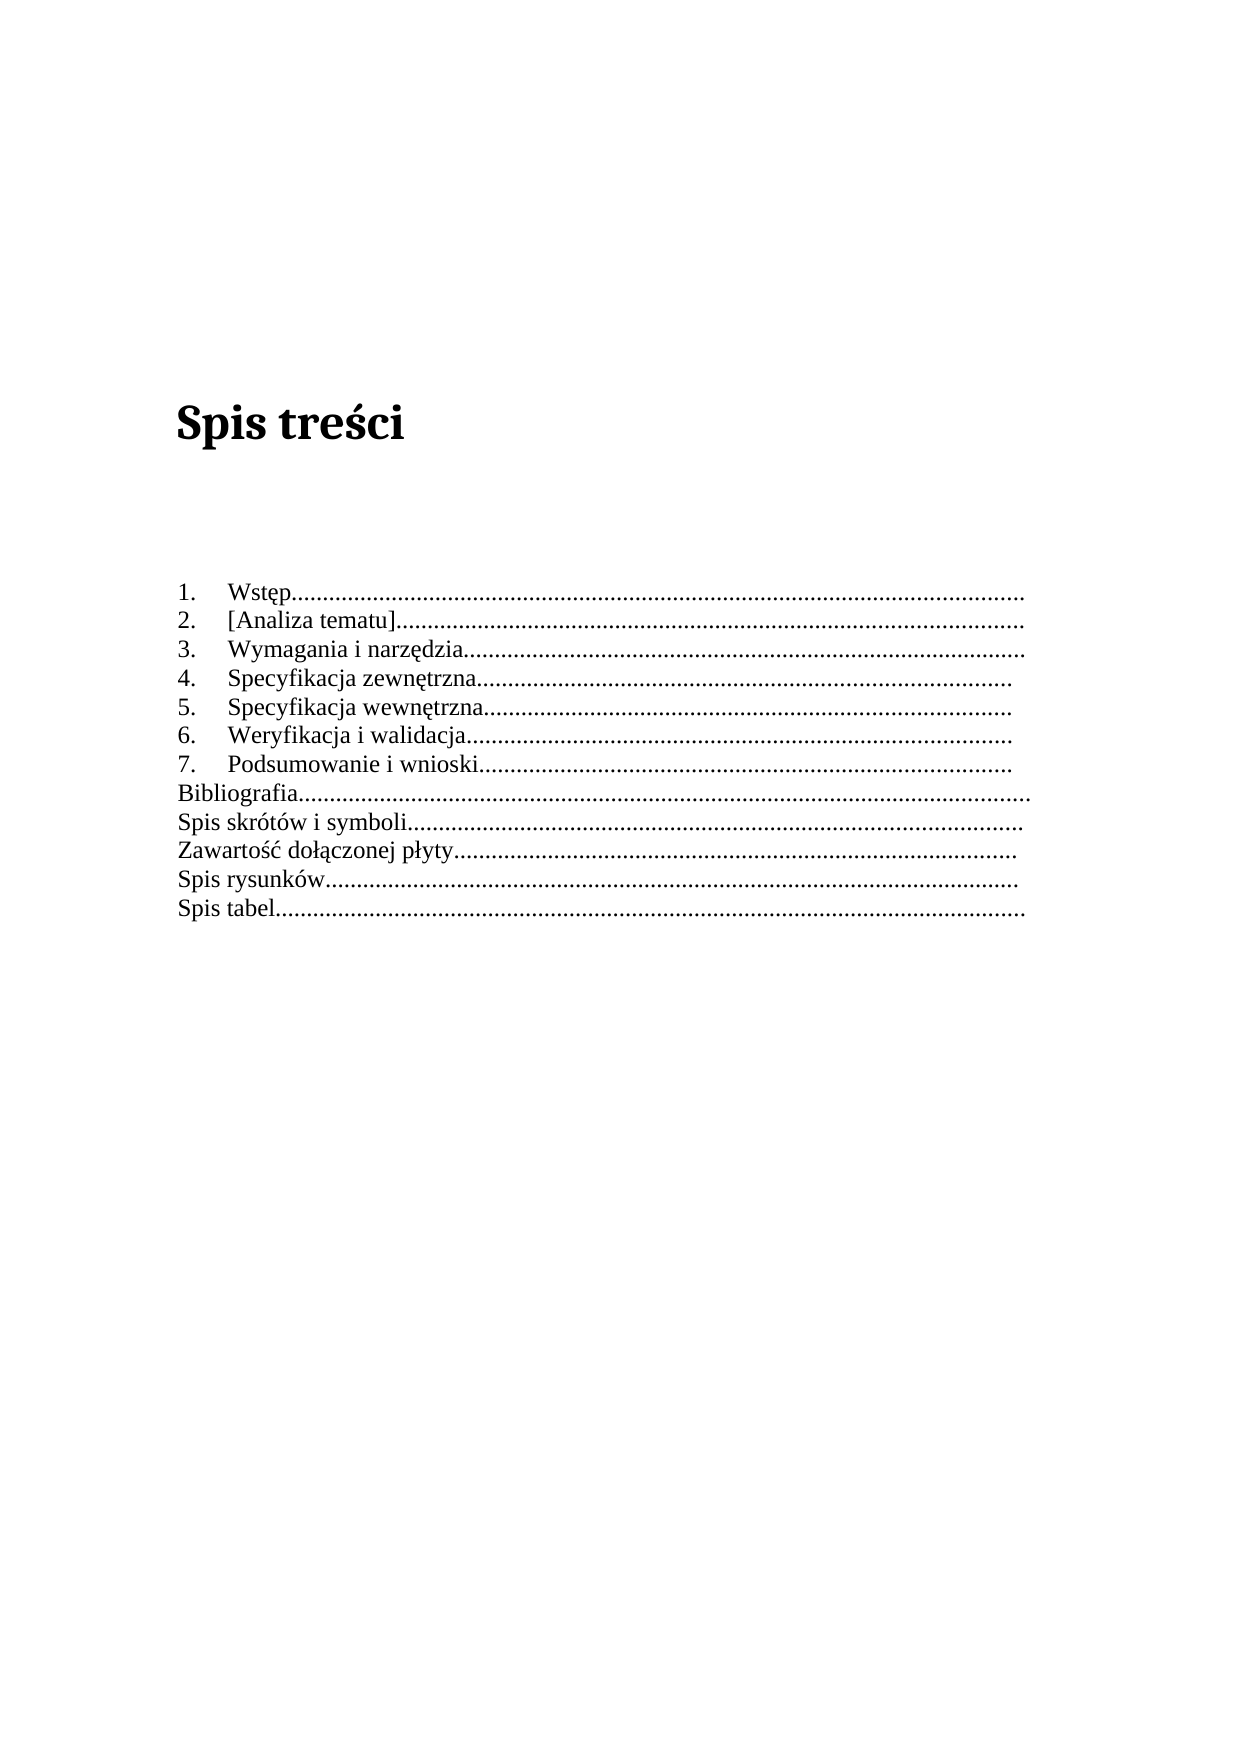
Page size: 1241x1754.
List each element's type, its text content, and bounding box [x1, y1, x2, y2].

text 7. Podsumowanie i wnioski 21 [177, 749, 974, 778]
text 3. Wymagania i narzędzia 9 [177, 634, 974, 663]
text Zawartość dołączonej płyty iii [177, 836, 974, 864]
text Spis skrótów i symboli ii [177, 807, 974, 836]
text 5. Specyfikacja wewnętrzna 15 [177, 692, 974, 721]
text Spis tabel v [177, 893, 974, 922]
text 6. Weryfikacja i walidacja 18 [177, 721, 974, 749]
text 4. Specyfikacja zewnętrzna 12 [177, 663, 974, 692]
subtitle Spis treści [177, 394, 974, 452]
text 1. Wstęp 1 [177, 577, 974, 606]
text 2. [Analiza tematu] 5 [177, 606, 974, 634]
text Bibliografia i [177, 778, 974, 807]
text Spis rysunków iv [177, 864, 974, 893]
